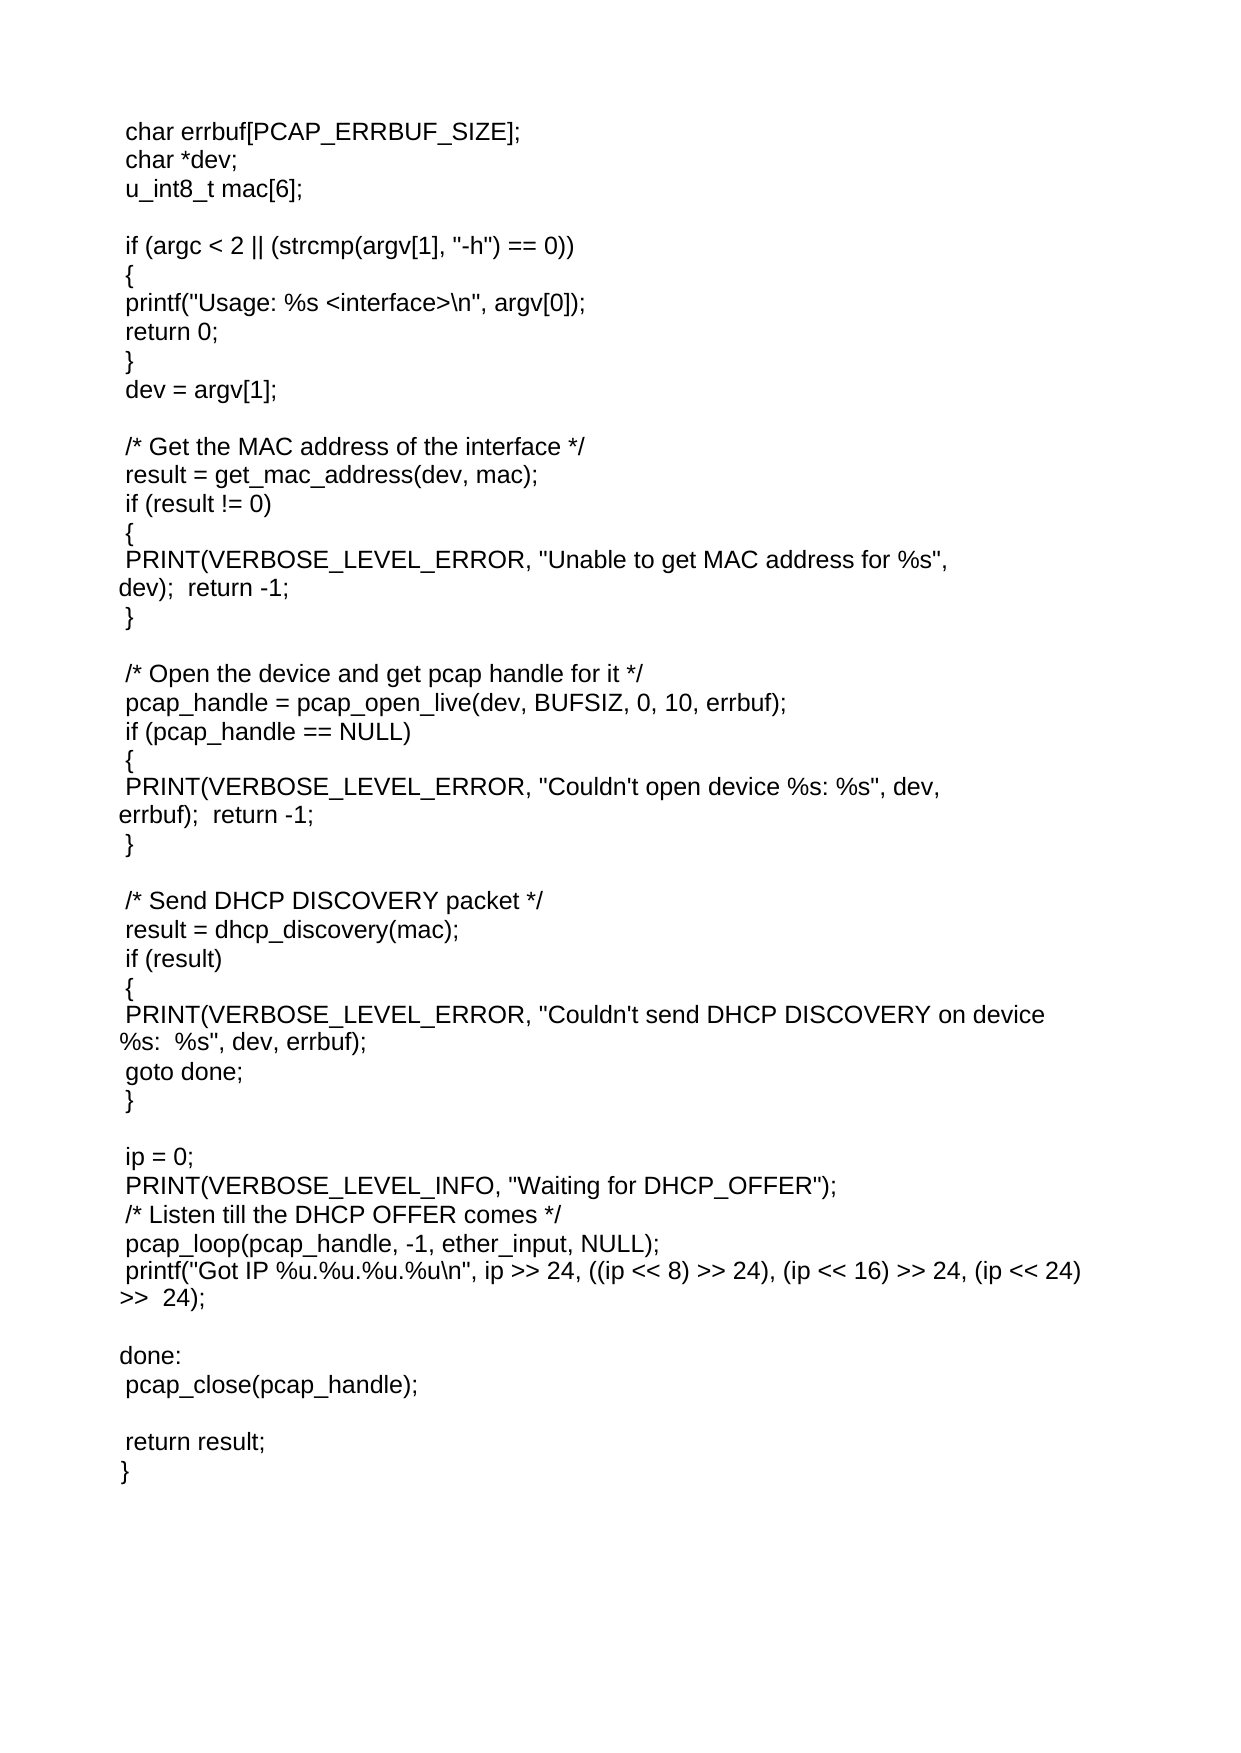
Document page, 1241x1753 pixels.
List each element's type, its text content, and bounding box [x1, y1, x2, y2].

text { [118, 260, 1113, 288]
text { [118, 518, 1113, 547]
text if (pcap_handle == NULL) [118, 716, 1113, 745]
text PRINT(VERBOSE_LEVEL_ERROR, "Couldn't send DHCP DISCOVERY on device %s: %s", dev, errbuf); [118, 1001, 1082, 1056]
text u_int8_t mac[6]; [118, 174, 1113, 203]
text if (argc < 2 || (strcmp(argv[1], "-h") == 0)) [118, 231, 1113, 260]
text if (result) [118, 944, 1113, 972]
text return result; [118, 1427, 1113, 1456]
text /* Get the MAC address of the interface */ [118, 432, 1113, 460]
text result = get_mac_address(dev, mac); [118, 460, 1113, 489]
text printf("Got IP %u.%u.%u.%u\n", ip >> 24, ((ip << 8) >> 24), (ip << 16) >> 24, (ip << 24) >> 24); [118, 1257, 1087, 1312]
text if (result != 0) [118, 489, 1113, 518]
text } [118, 602, 1113, 631]
text pcap_loop(pcap_handle, -1, ether_input, NULL); [118, 1228, 1113, 1257]
text pcap_close(pcap_handle); [118, 1370, 1113, 1399]
text printf("Usage: %s <interface>\n", argv[0]); [118, 288, 1113, 317]
text result = dhcp_discovery(mac); [118, 915, 1113, 944]
text { [118, 972, 1113, 1001]
text /* Listen till the DHCP OFFER comes */ [118, 1200, 1113, 1228]
text } [121, 1456, 1113, 1484]
text pcap_handle = pcap_open_live(dev, BUFSIZ, 0, 10, errbuf); [118, 688, 1113, 716]
text } [118, 346, 1113, 375]
text char *dev; [118, 145, 1113, 174]
text done: [119, 1341, 1113, 1370]
text /* Send DHCP DISCOVERY packet */ [118, 886, 1113, 915]
text dev = argv[1]; [118, 375, 1113, 403]
text /* Open the device and get pcap handle for it */ [118, 659, 1113, 688]
text { [118, 745, 1113, 774]
text PRINT(VERBOSE_LEVEL_ERROR, "Unable to get MAC address for %s", dev); return -1; [118, 547, 998, 601]
text PRINT(VERBOSE_LEVEL_ERROR, "Couldn't open device %s: %s", dev, errbuf); return -1; [118, 774, 1011, 829]
text ip = 0; [118, 1142, 1113, 1171]
text } [118, 1085, 1113, 1114]
text char errbuf[PCAP_ERRBUF_SIZE]; [118, 116, 1113, 145]
text } [118, 829, 1113, 858]
text return 0; [118, 317, 1113, 346]
text goto done; [118, 1057, 1113, 1085]
text PRINT(VERBOSE_LEVEL_INFO, "Waiting for DHCP_OFFER"); [118, 1171, 1113, 1200]
